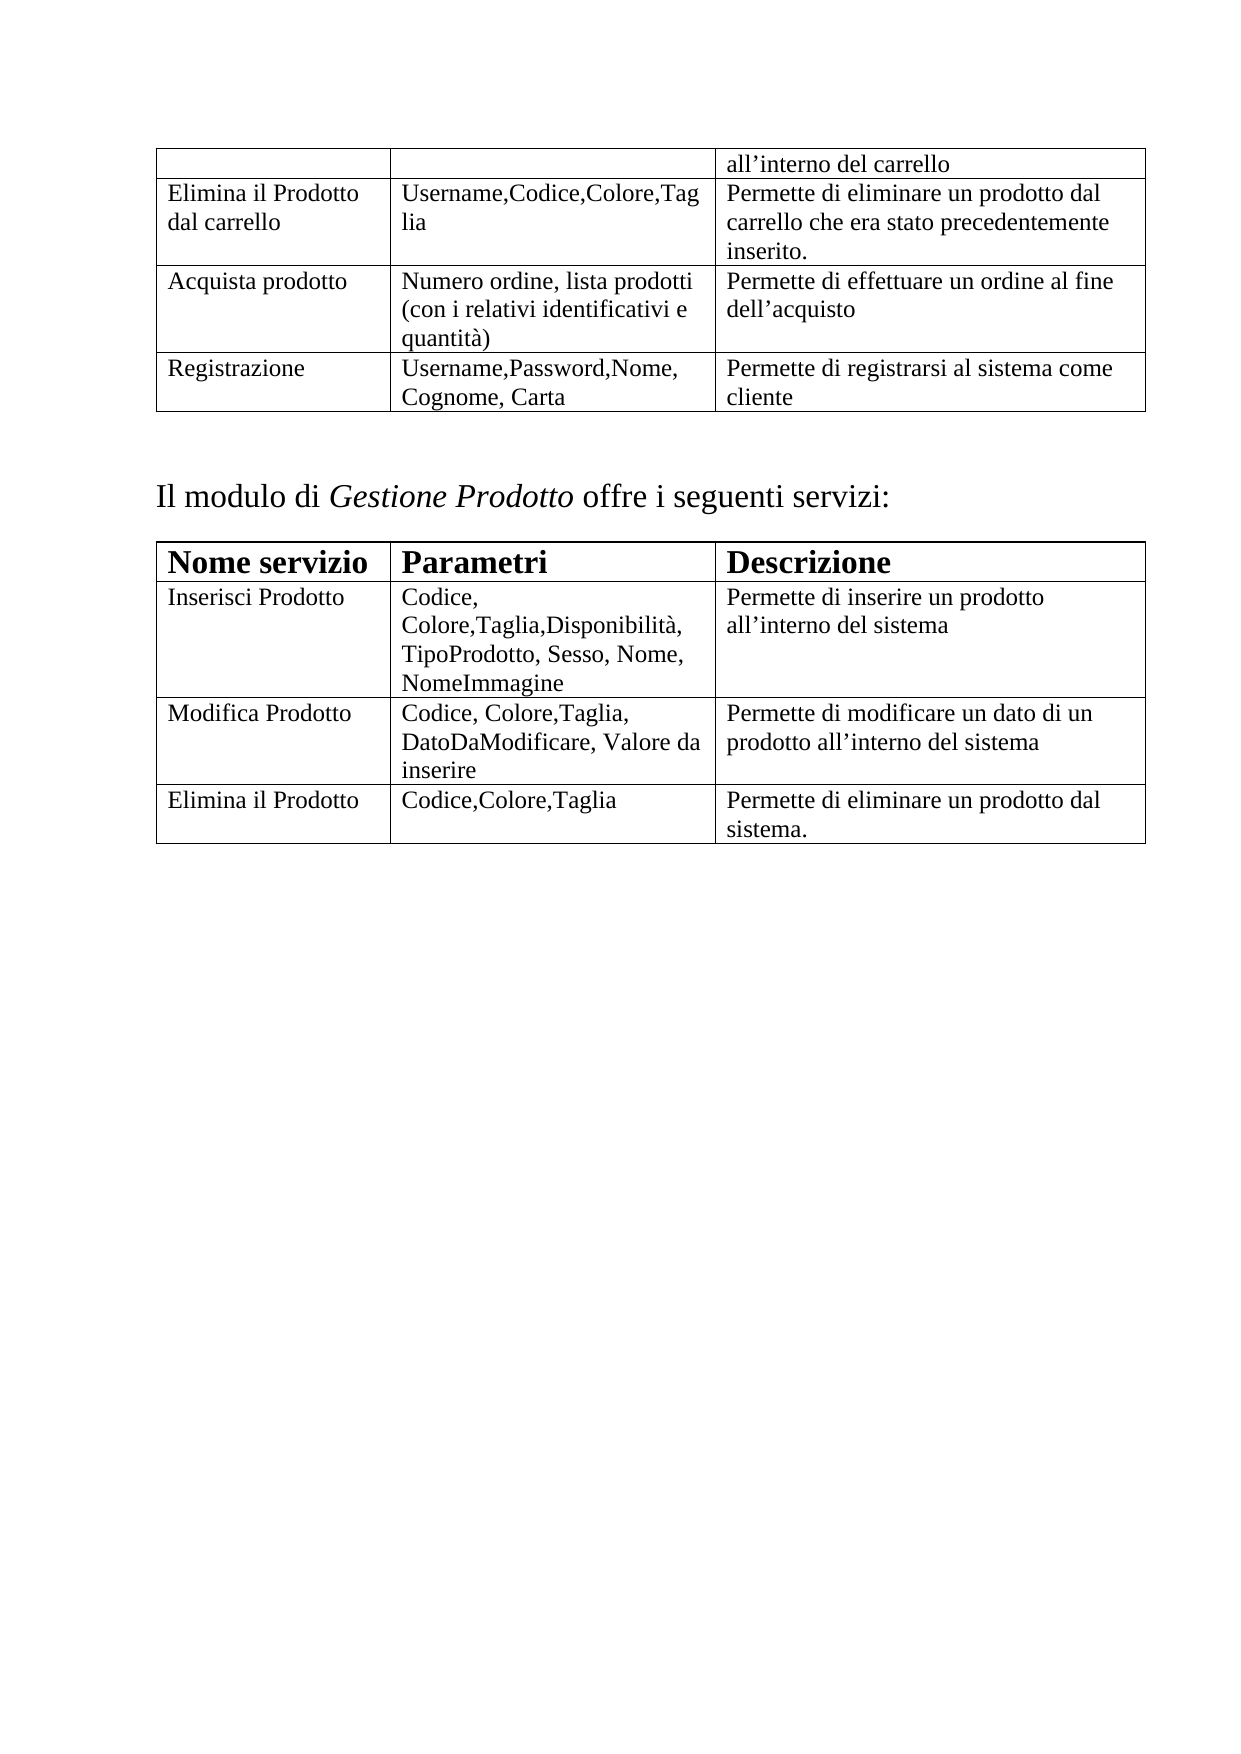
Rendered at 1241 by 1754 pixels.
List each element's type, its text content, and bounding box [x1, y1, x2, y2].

table_cell Permette di eliminare un prodotto dal sistema. [716, 785, 1145, 843]
table_cell Elimina il Prodotto dal carrello [157, 179, 390, 265]
table_cell Permette di modificare un dato di un prodotto all’interno del sistema [716, 698, 1145, 784]
table_cell Permette di effettuare un ordine al fine dell’acquisto [716, 266, 1145, 352]
table_cell Modifica Prodotto [157, 698, 390, 784]
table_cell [716, 149, 1145, 177]
table_cell Username,Password,Nome, Cognome, Carta [391, 353, 715, 411]
table_cell Permette di inserire un prodotto all’interno del sistema [716, 582, 1145, 697]
table_cell Numero ordine, lista prodotti (con i relativi identificativi e quantità) [391, 266, 715, 352]
table_cell Codice, Colore,Taglia,Disponibilità, TipoProdotto, Sesso, Nome, NomeImmagine [391, 582, 715, 697]
table_cell Elimina il Prodotto [157, 785, 390, 843]
table_cell Codice, Colore,Taglia, DatoDaModificare, Valore da inserire [391, 698, 715, 784]
table_cell Permette di eliminare un prodotto dal carrello che era stato precedentemente inserito. [716, 179, 1145, 265]
table_cell Permette di registrarsi al sistema come cliente [716, 353, 1145, 411]
table_header Parametri [391, 543, 715, 581]
table_cell Registrazione [157, 353, 390, 411]
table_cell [157, 149, 390, 177]
text Il modulo di Gestione Prodotto offre i seguenti servizi: [118, 476, 1122, 515]
table_cell Username,Codice,Colore,Taglia [391, 179, 715, 265]
table_cell Codice,Colore,Taglia [391, 785, 715, 843]
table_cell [391, 149, 715, 177]
table_header Descrizione [716, 543, 1145, 581]
table_cell Acquista prodotto [157, 266, 390, 352]
table_cell Inserisci Prodotto [157, 582, 390, 697]
table_header Nome servizio [157, 543, 390, 581]
